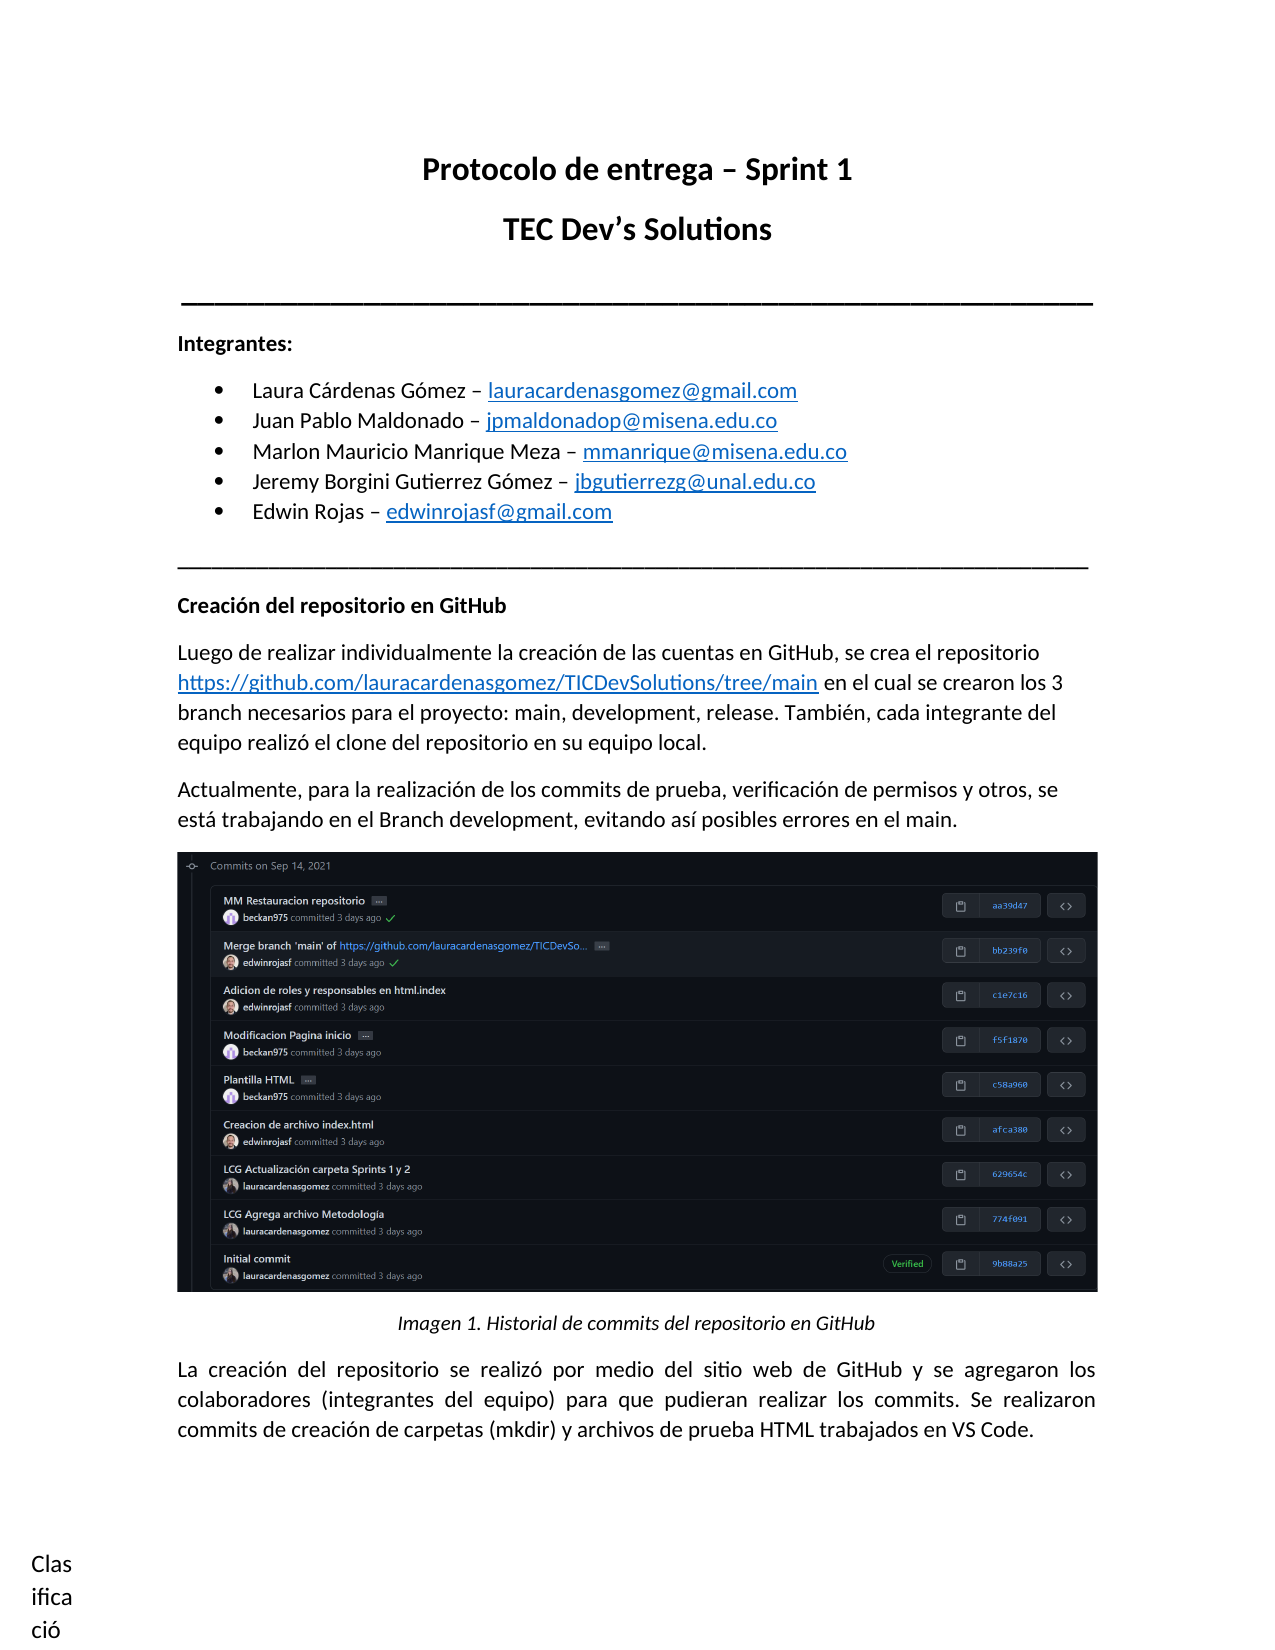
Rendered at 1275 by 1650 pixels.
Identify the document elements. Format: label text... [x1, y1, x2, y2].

picture [177, 852, 1098, 1292]
list Edwin Rojas – edwinrojasf@gmail.com [215, 497, 1098, 525]
text Protocolo de entrega – Sprint 1 [177, 148, 1098, 188]
list Jeremy Borgini Gutierrez Gómez – jbgutierrezg@unal.edu.co [215, 467, 1098, 495]
text Integrantes: [177, 329, 1098, 357]
text Luego de realizar individualmente la creación de las cuentas en GitHub, se crea el repositorio https://github.com/lauracardenasgomez/TICDevSolutions/tree/main en el cual se crearon los 3 branch necesarios para el proyecto: main, development, release. También, cada integrante del equipo realizó el clone del repositorio en su equipo local. [177, 638, 1098, 756]
text Creación del repositorio en GitHub [177, 591, 1098, 619]
list Laura Cárdenas Gómez – lauracardenasgomez@gmail.com [215, 376, 1098, 404]
text Imagen 1. Historial de commits del repositorio en GitHub [177, 1311, 1098, 1336]
text ________________________________________________________________________________ [177, 544, 1098, 572]
text _______________________________________________________ [177, 269, 1098, 309]
list Juan Pablo Maldonado – jpmaldonadop@misena.edu.co [215, 407, 1098, 434]
text La creación del repositorio se realizó por medio del sitio web de GitHub y se agregaron los colaboradores (integrantes del equipo) para que pudieran realizar los commits. Se realizaron commits de creación de carpetas (mkdir) y archivos de prueba HTML trabajados en VS Code. [177, 1355, 1098, 1443]
text Actualmente, para la realización de los commits de prueba, verificación de permisos y otros, se está trabajando en el Branch development, evitando así posibles errores en el main. [177, 775, 1098, 833]
text TEC Dev’s Solutions [177, 208, 1098, 249]
list Marlon Mauricio Manrique Meza – mmanrique@misena.edu.co [215, 437, 1098, 465]
